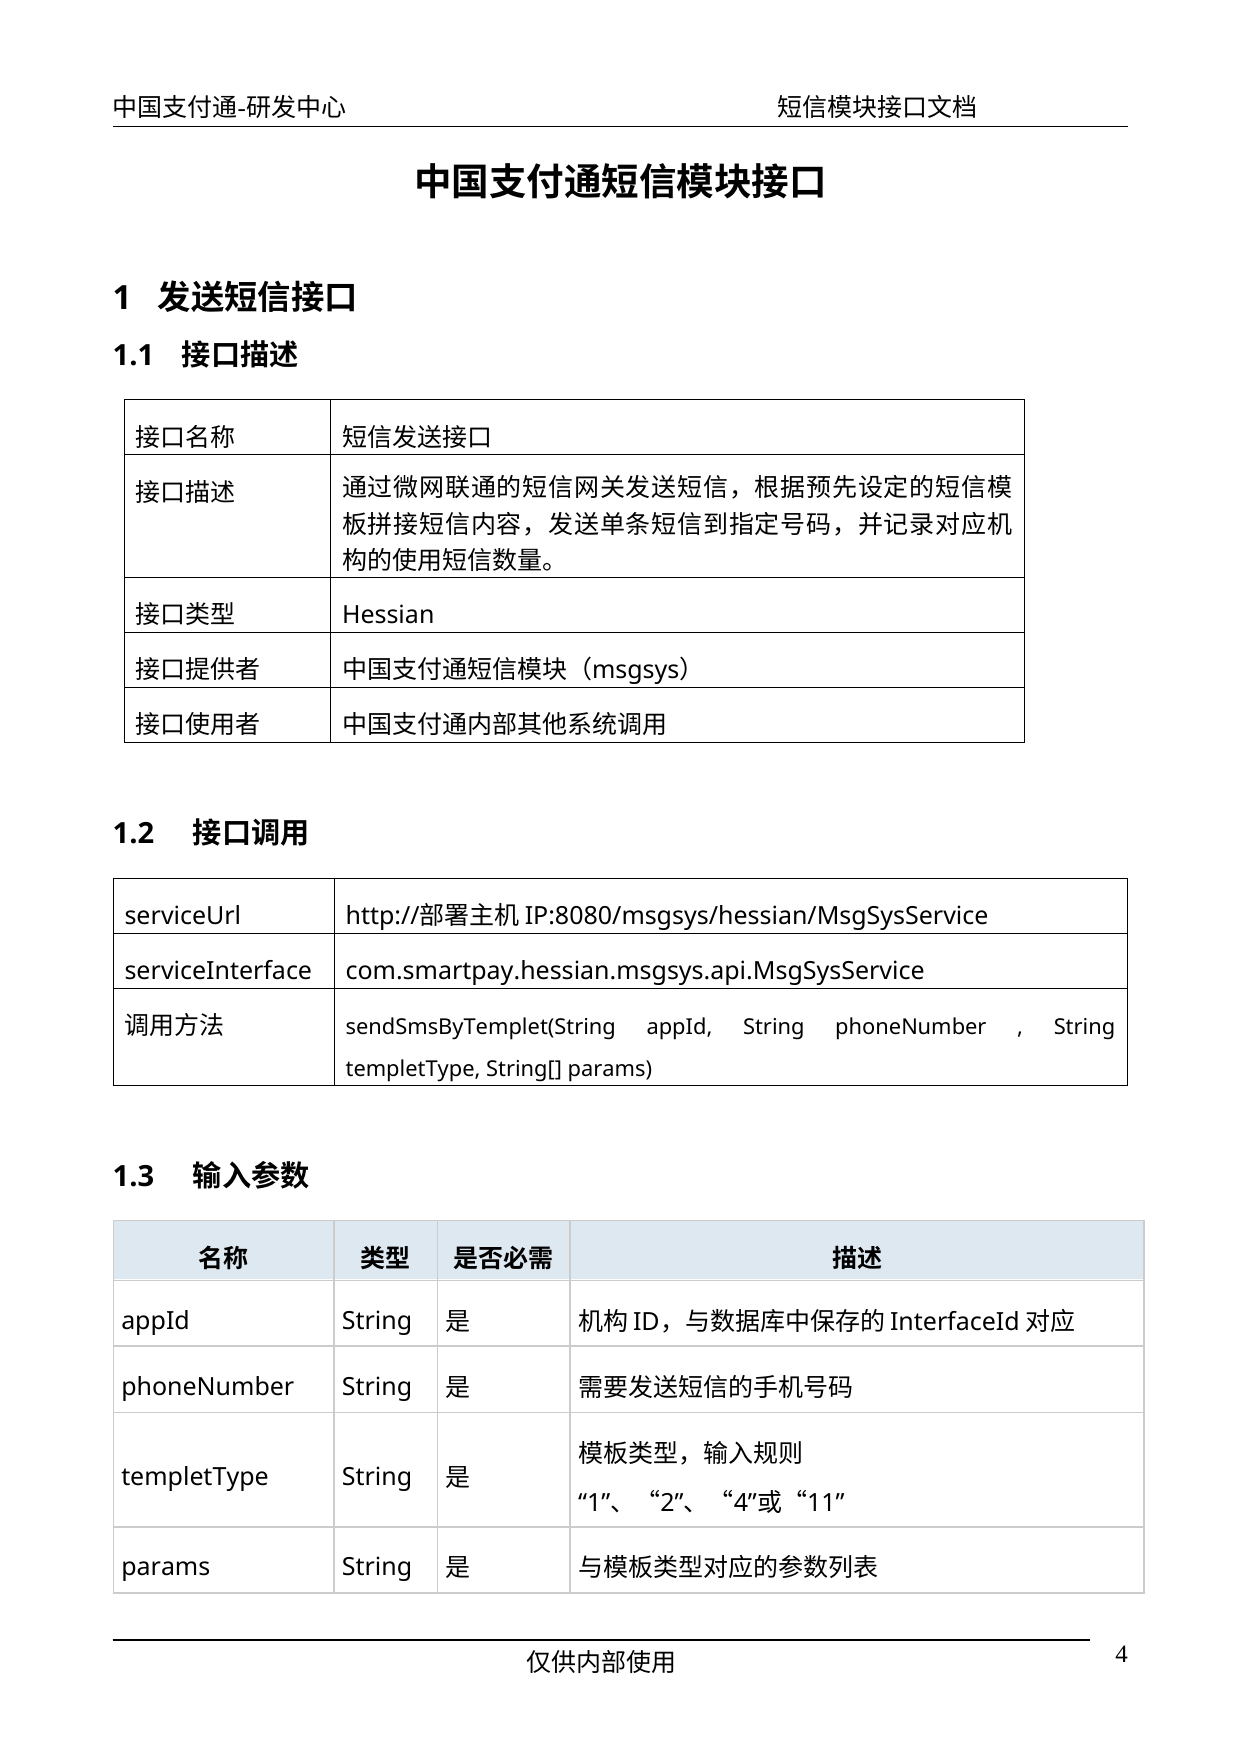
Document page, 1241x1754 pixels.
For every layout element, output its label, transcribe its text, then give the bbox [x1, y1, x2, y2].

table_cell 通过微网联通的短信网关发送短信，根据预先设定的短信模板拼接短信内容，发送单条短信到指定号码，并记录对应机构的使用短信数量。 [331, 455, 1024, 577]
table_cell 调用方法 [114, 989, 334, 1085]
table_cell sendSmsByTemplet(String appId, String phoneNumber , String templetType, String[] params) [335, 989, 1127, 1085]
table_cell templetType [114, 1413, 333, 1526]
table_cell 是 [438, 1281, 569, 1345]
table_header 短信发送接口 [331, 400, 1024, 454]
table_header 是否必需 [438, 1221, 569, 1279]
table_cell 接口使用者 [125, 688, 330, 742]
table_cell 机构ID，与数据库中保存的InterfaceId对应 [571, 1281, 1143, 1345]
table_cell 接口提供者 [125, 633, 330, 687]
table_cell 模板类型，输入规则 “1”、“2”、“4”或“11” [571, 1413, 1143, 1526]
table_header 描述 [571, 1221, 1143, 1279]
table_cell 中国支付通内部其他系统调用 [331, 688, 1024, 742]
table_header 类型 [335, 1221, 437, 1279]
table_cell String [335, 1413, 437, 1526]
table_cell 接口类型 [125, 578, 330, 632]
table_cell 是 [438, 1347, 569, 1411]
subtitle 输入参数 [112, 1152, 1128, 1195]
table_cell phoneNumber [114, 1347, 333, 1411]
table_cell 与模板类型对应的参数列表 [571, 1528, 1143, 1592]
table_header 接口名称 [125, 400, 330, 454]
table_cell 需要发送短信的手机号码 [571, 1347, 1143, 1411]
table_header serviceUrl [114, 879, 334, 933]
subtitle 发送短信接口 [112, 271, 1128, 319]
subtitle 接口描述 [112, 332, 1128, 374]
table_cell Hessian [331, 578, 1024, 632]
subtitle 接口调用 [112, 810, 1128, 852]
table_header http://部署主机IP:8080/msgsys/hessian/MsgSysService [335, 879, 1127, 933]
table_cell String [335, 1281, 437, 1345]
table_cell 是 [438, 1413, 569, 1526]
text 中国支付通短信模块接口 [112, 162, 1128, 204]
table_cell 接口描述 [125, 455, 330, 577]
table_cell com.smartpay.hessian.msgsys.api.MsgSysService [335, 934, 1127, 988]
table_cell serviceInterface [114, 934, 334, 988]
table_header 名称 [114, 1221, 333, 1279]
table_cell 中国支付通短信模块（msgsys） [331, 633, 1024, 687]
table_cell 是 [438, 1528, 569, 1592]
table_cell appId [114, 1281, 333, 1345]
table_cell String [335, 1528, 437, 1592]
table_cell String [335, 1347, 437, 1411]
table_cell params [114, 1528, 333, 1592]
